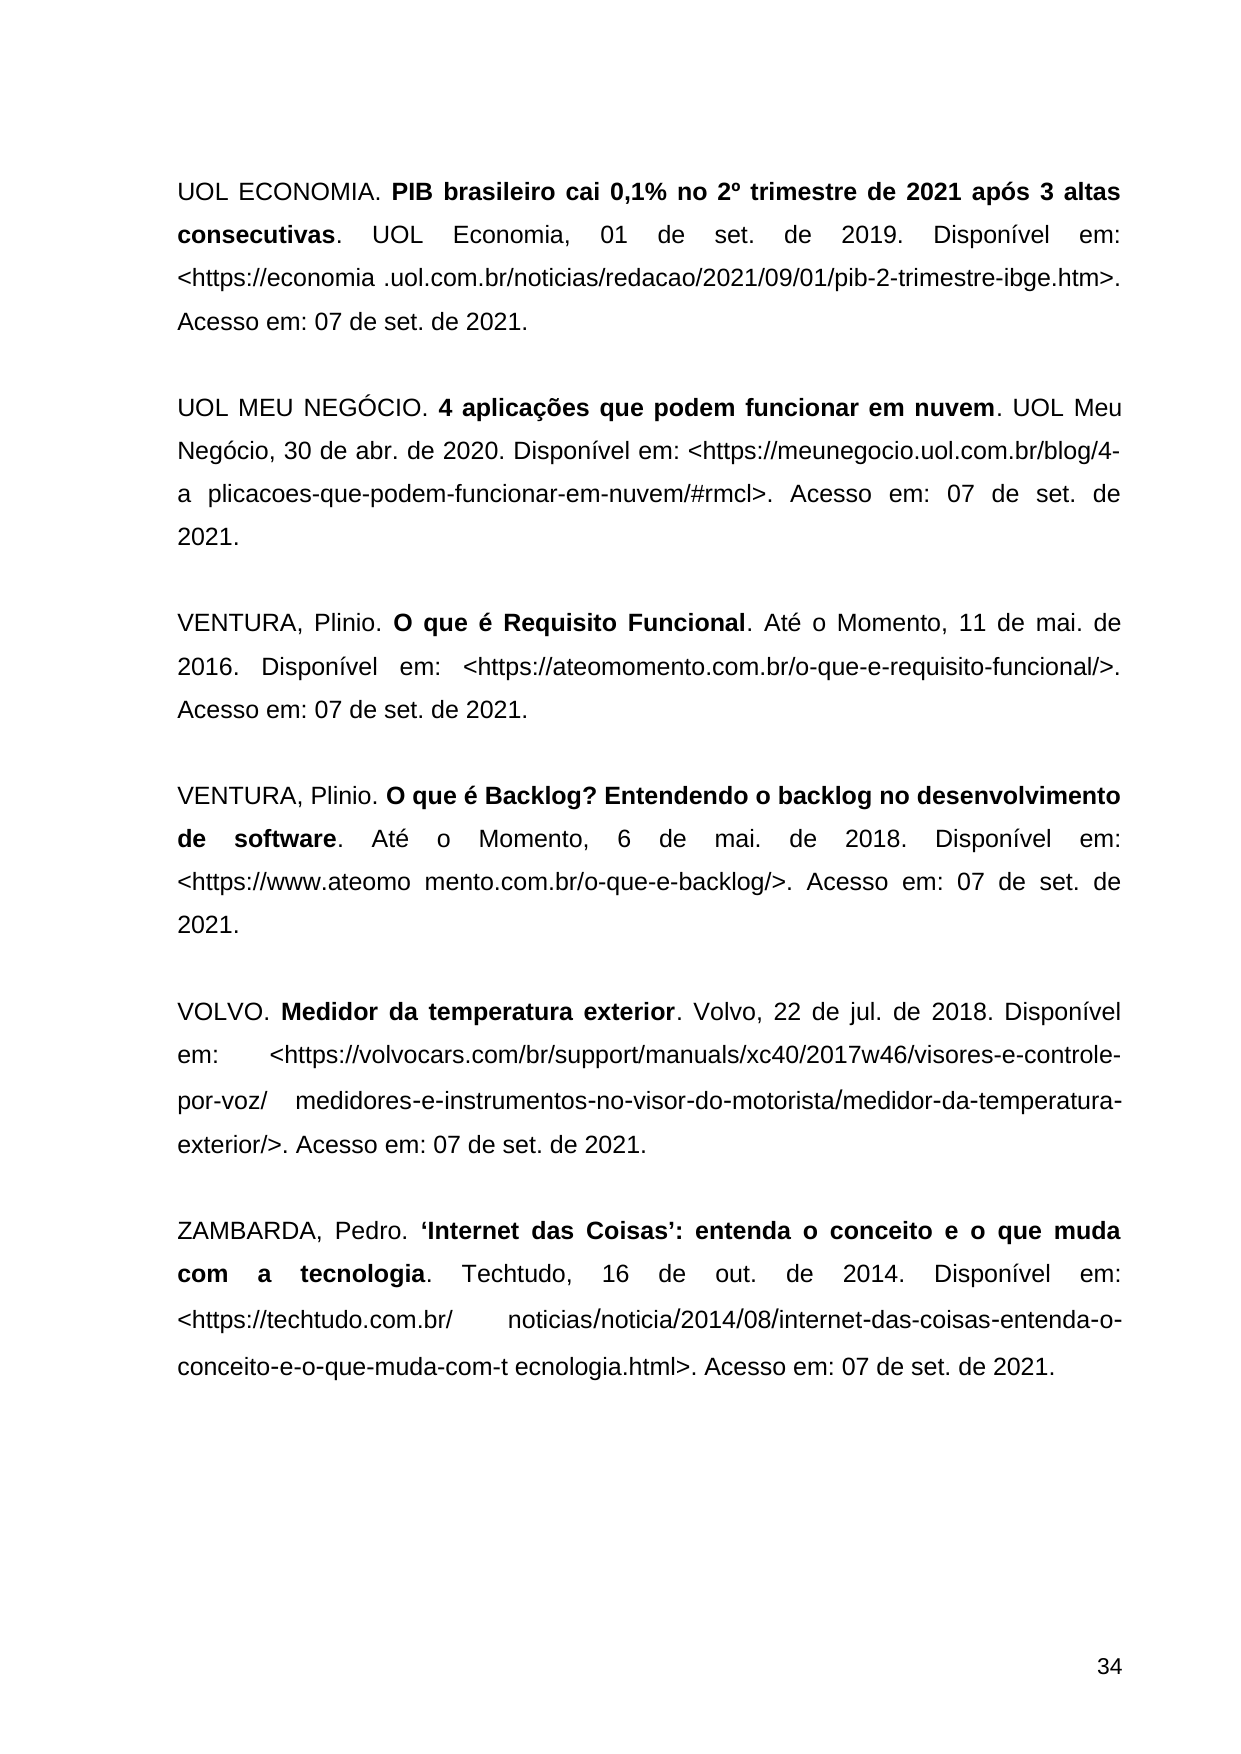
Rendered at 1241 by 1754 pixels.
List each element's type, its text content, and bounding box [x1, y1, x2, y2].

text VENTURA, Plinio. O que é Requisito Funcional. Até o Momento, 11 de mai. de 2016. Disponível em: <https://ateomomento.com.br/o-que-e-requisito-funcional/>. Acesso em: 07 de set. de 2021. [177, 608, 1122, 723]
text VOLVO. Medidor da temperatura exterior. Volvo, 22 de jul. de 2018. Disponível em: <https://volvocars.com/br/support/manuals/xc40/2017w46/visores-e-controle-por-voz/ medidores-e-instrumentos-no-visor-do-motorista/medidor-da-temperatura-exterior/>. Acesso em: 07 de set. de 2021. [177, 996, 1122, 1158]
text ZAMBARDA, Pedro. ‘Internet das Coisas’: entenda o conceito e o que muda com a tecnologia. Techtudo, 16 de out. de 2014. Disponível em: <https://techtudo.com.br/ noticias/noticia/2014/08/internet-das-coisas-entenda-o-conceito-e-o-que-muda-com-t ecnologia.html>. Acesso em: 07 de set. de 2021. [177, 1216, 1122, 1381]
text VENTURA, Plinio. O que é Backlog? Entendendo o backlog no desenvolvimento de software. Até o Momento, 6 de mai. de 2018. Disponível em: <https://www.ateomo mento.com.br/o-que-e-backlog/>. Acesso em: 07 de set. de 2021. [177, 781, 1122, 939]
text UOL ECONOMIA. PIB brasileiro cai 0,1% no 2º trimestre de 2021 após 3 altas consecutivas. UOL Economia, 01 de set. de 2019. Disponível em: <https://economia .uol.com.br/noticias/redacao/2021/09/01/pib-2-trimestre-ibge.htm>. Acesso em: 07 de set. de 2021. [177, 177, 1122, 335]
